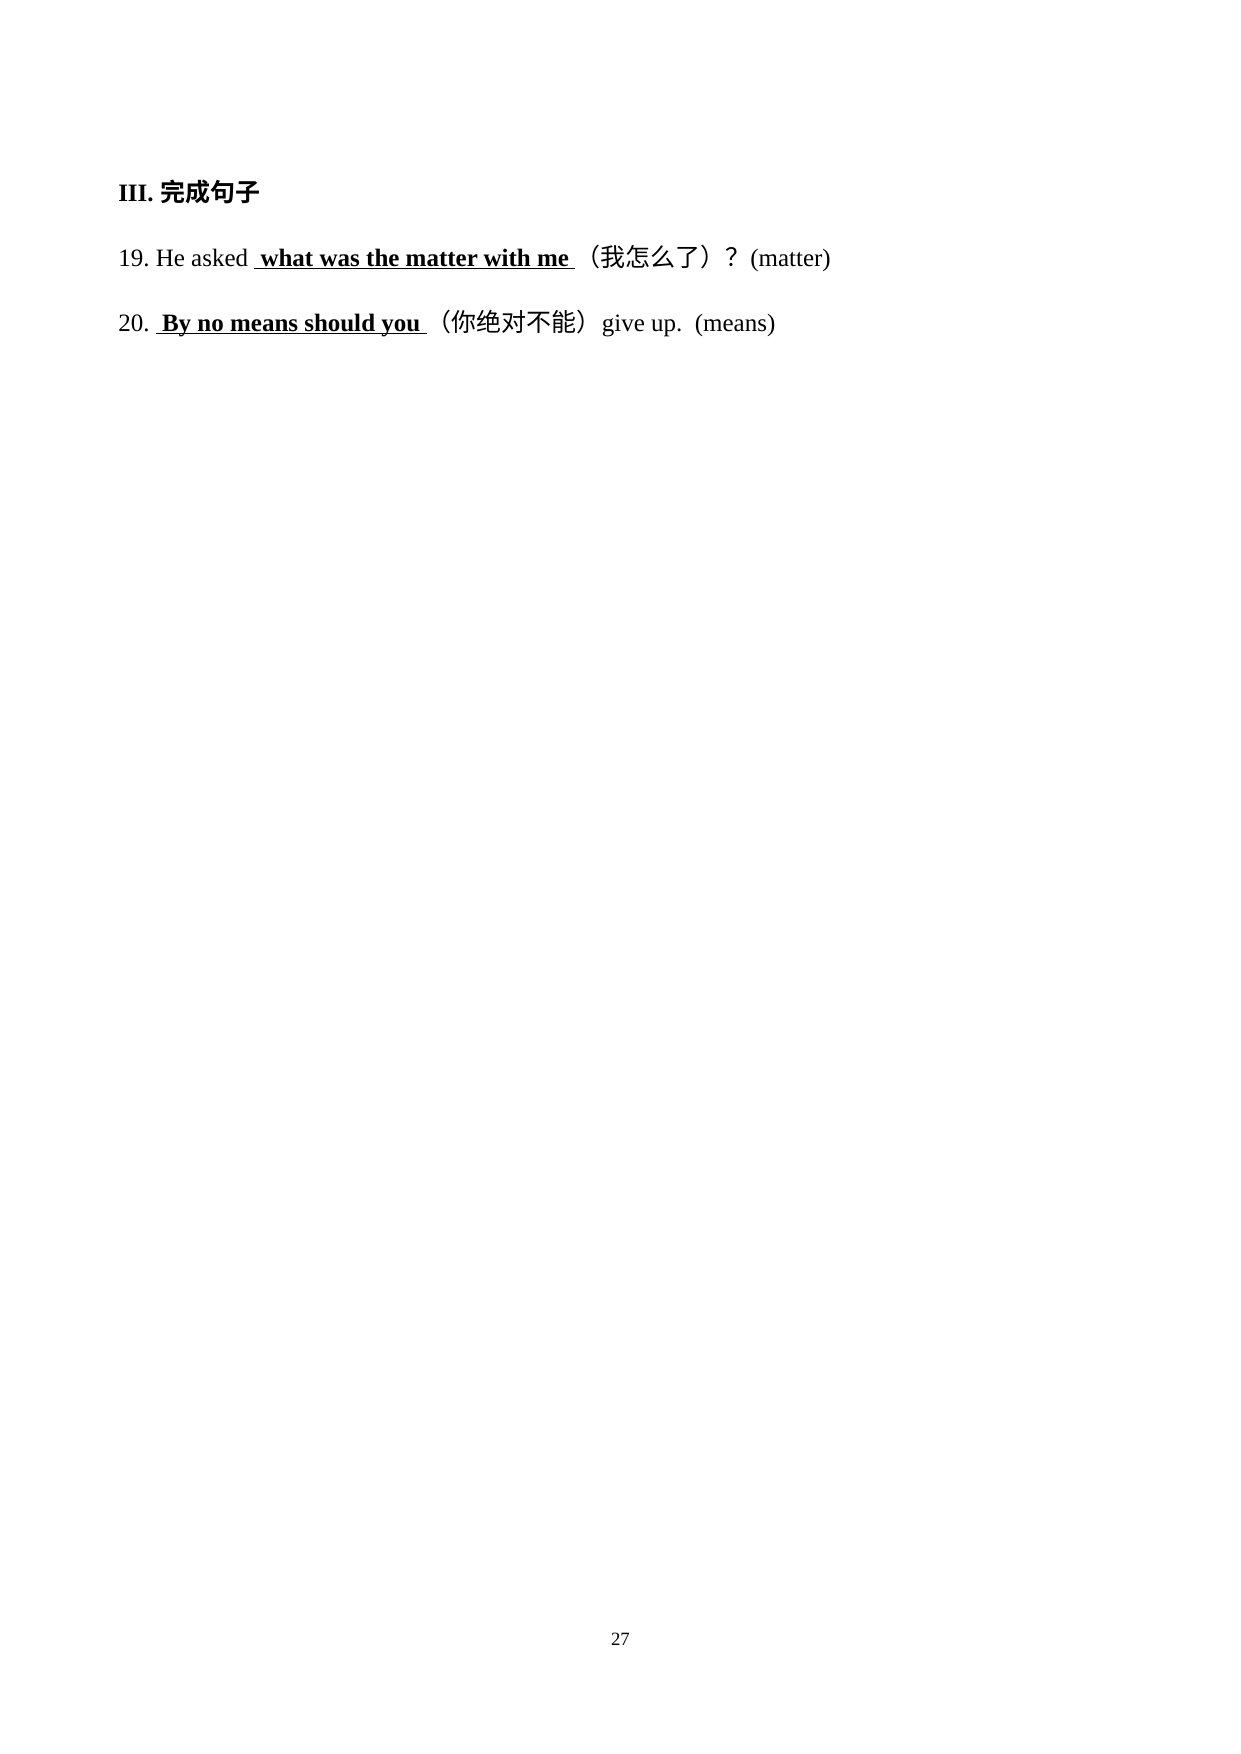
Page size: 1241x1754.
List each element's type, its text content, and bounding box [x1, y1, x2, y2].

text 19. He asked what was the matter with me （我怎么了）？(matter) [118, 223, 1122, 288]
text III. 完成句子 [118, 158, 1122, 223]
text 20. By no means should you （你绝对不能）give up. (means) [118, 288, 1122, 353]
